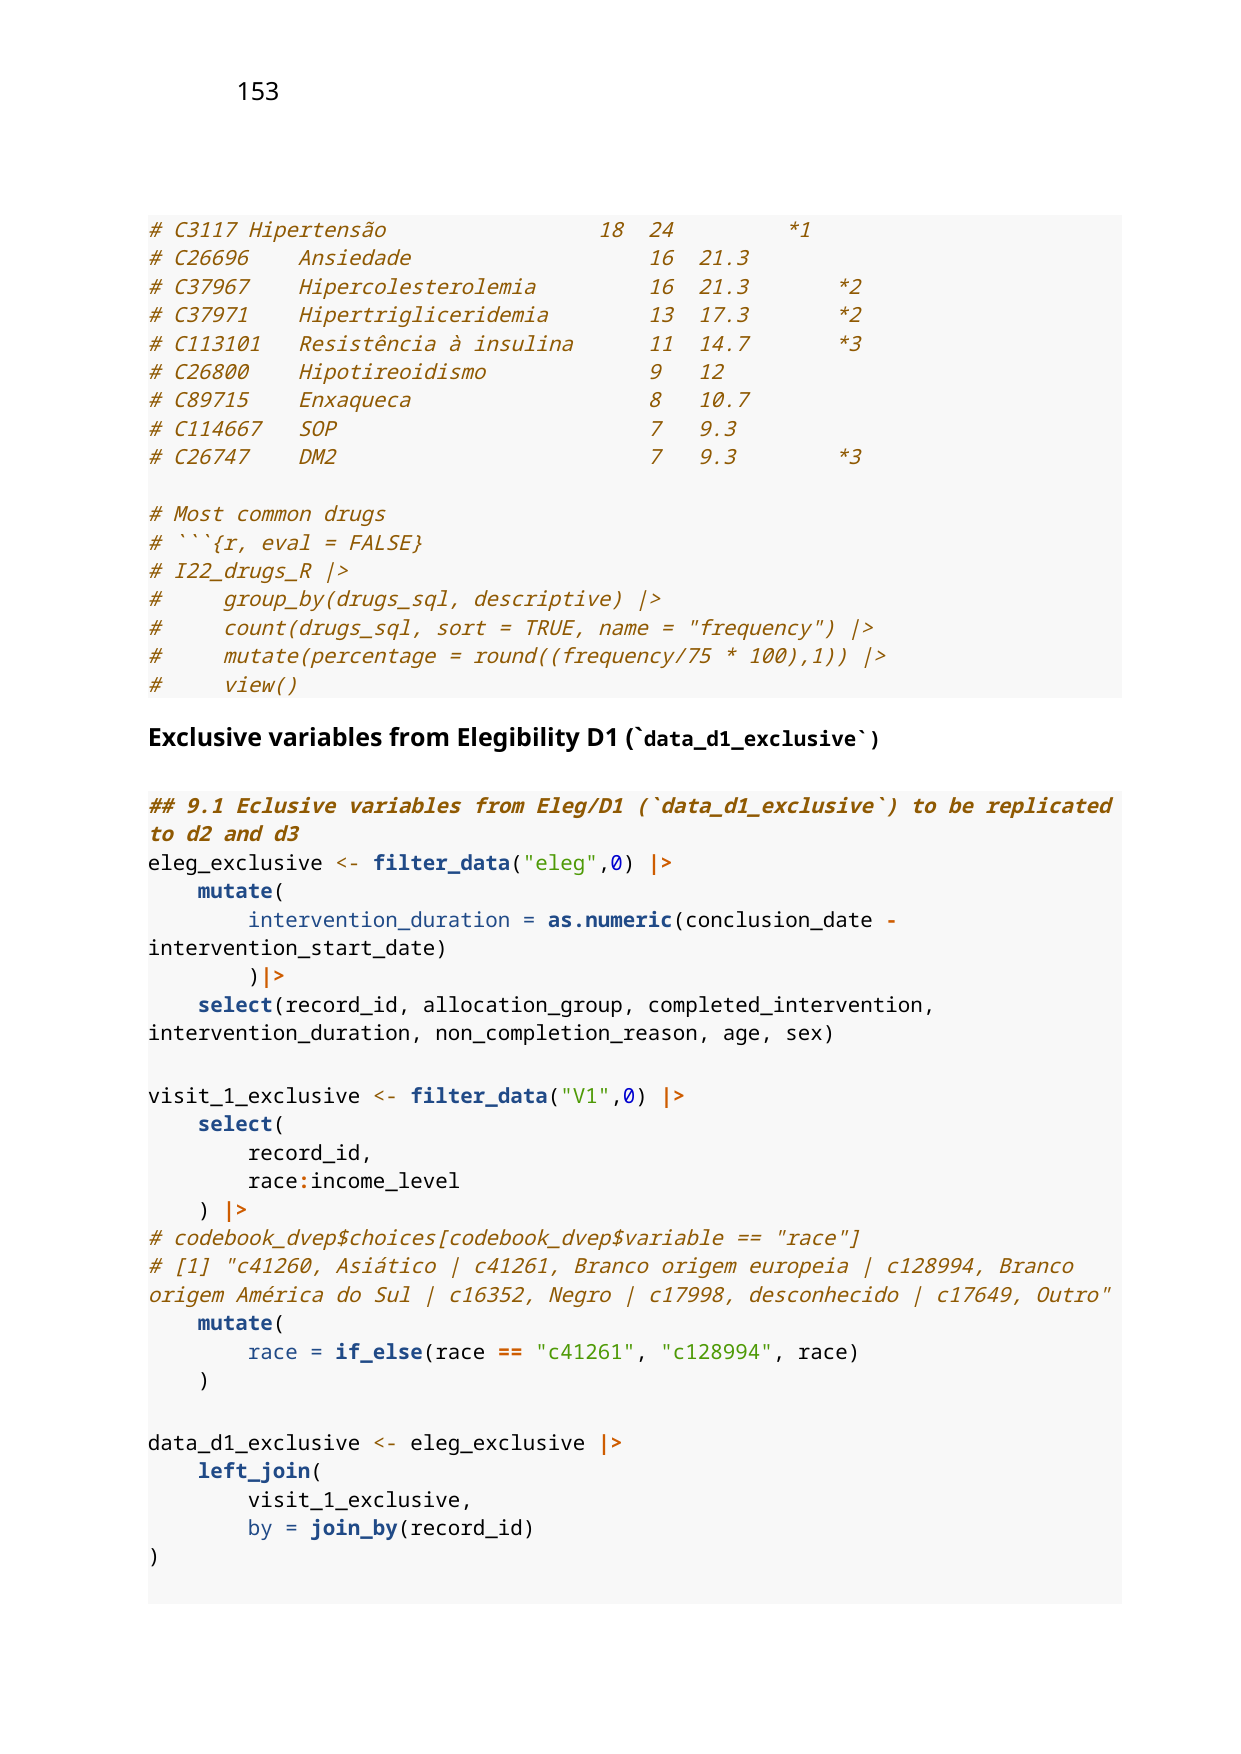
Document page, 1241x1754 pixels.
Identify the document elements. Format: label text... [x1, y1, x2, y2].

text Exclusive variables from Elegibility D1 (`data_d1_exclusive`) [148, 719, 1122, 753]
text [148, 215, 1122, 698]
